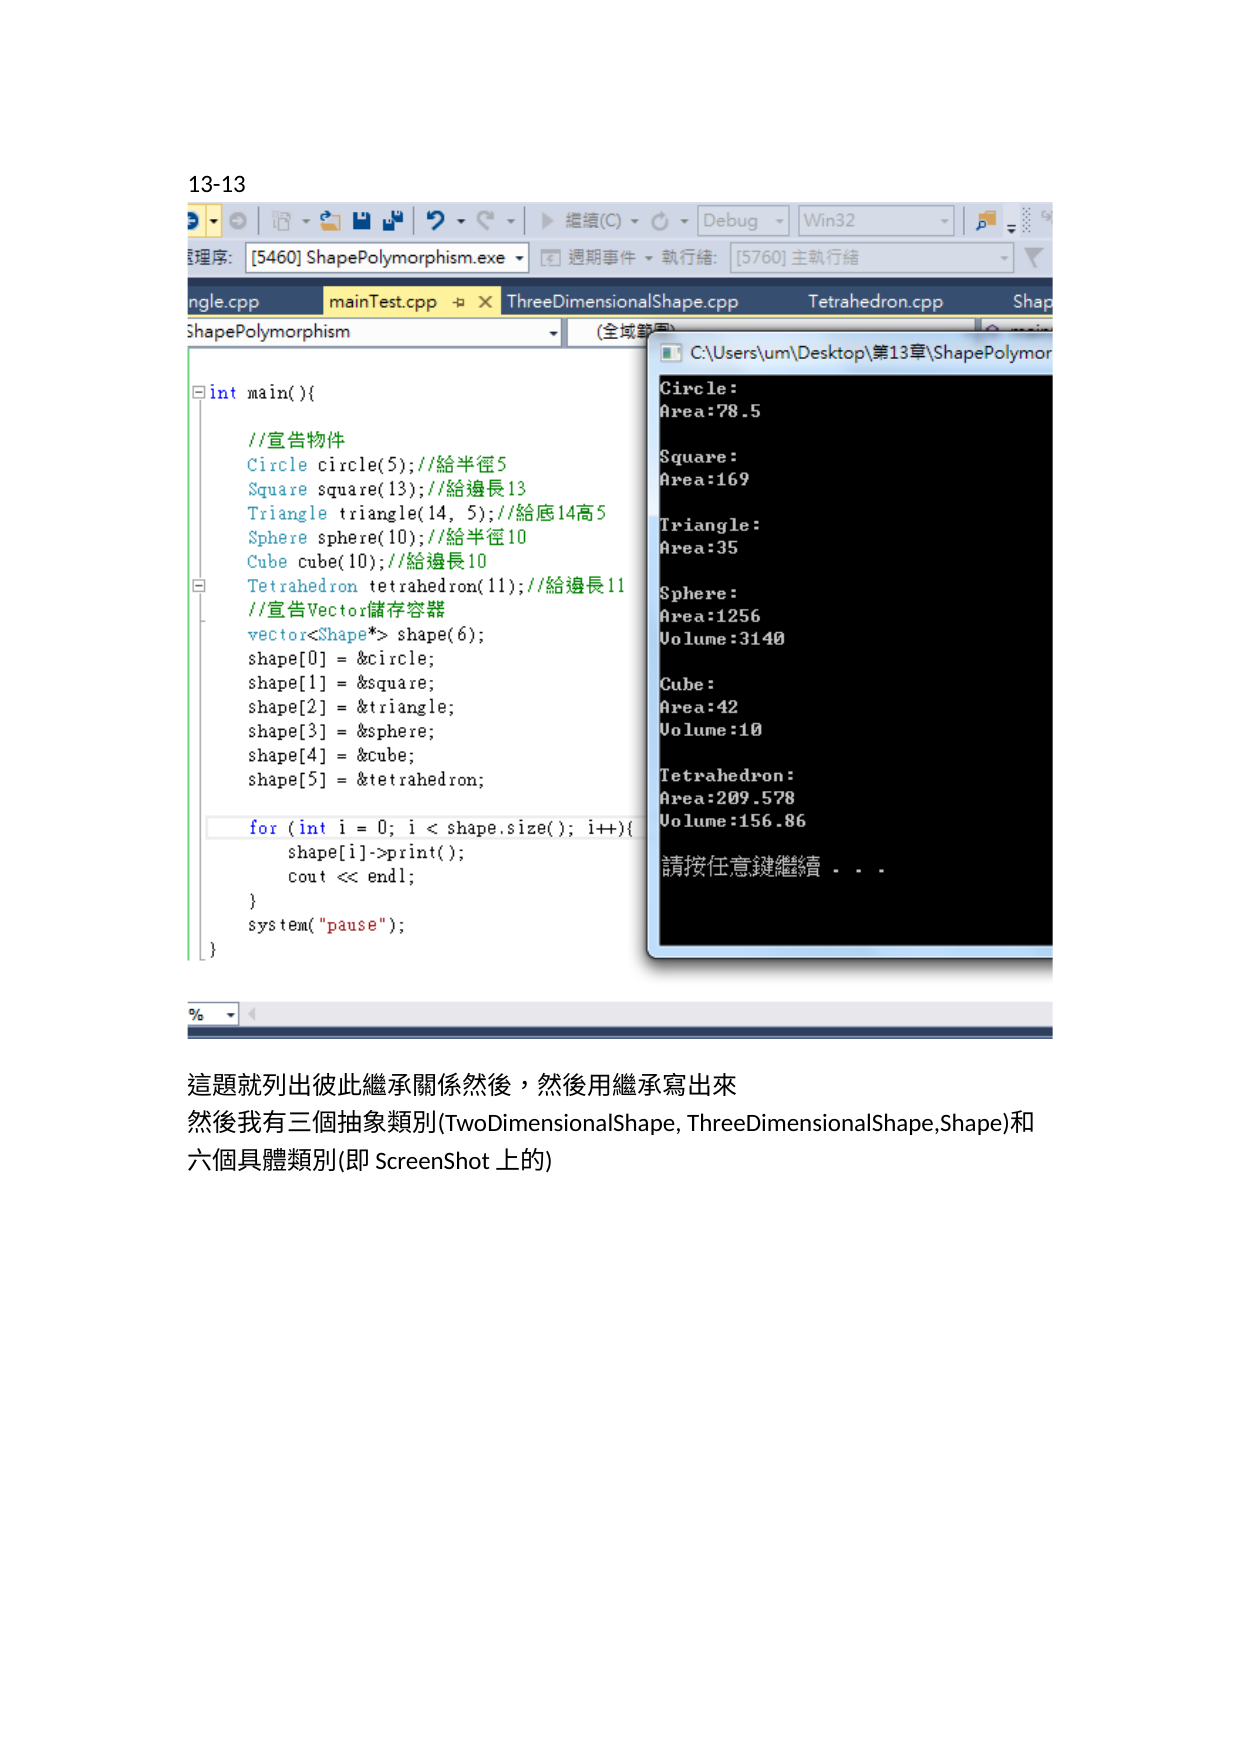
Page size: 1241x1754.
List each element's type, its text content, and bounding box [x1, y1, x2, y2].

text 然後我有三個抽象類別(TwoDimensionalShape, ThreeDimensionalShape,Shape)和六個具體類別(即ScreenShot上的) [187, 1102, 1053, 1177]
text 13-13 [187, 164, 1053, 202]
text 這題就列出彼此繼承關係然後，然後用繼承寫出來 [187, 1064, 1053, 1102]
picture [187, 202, 1053, 1039]
